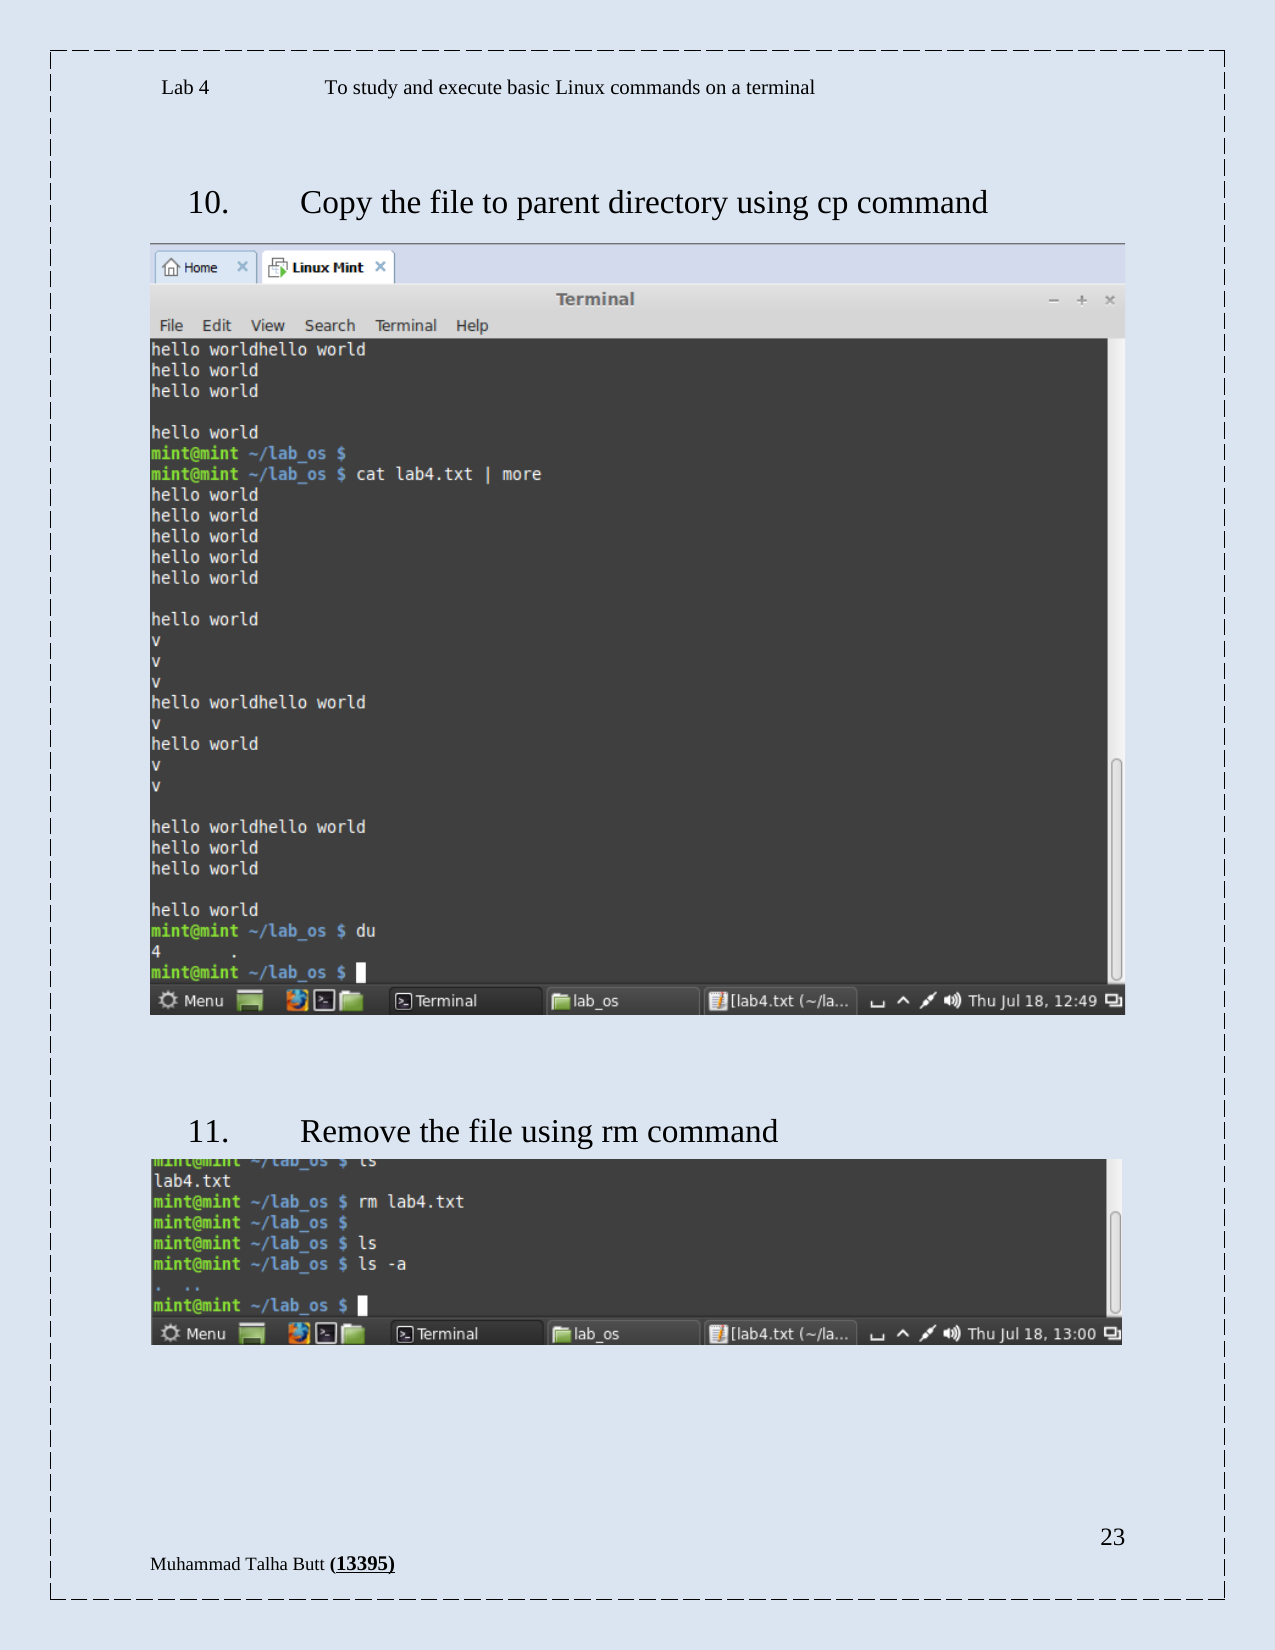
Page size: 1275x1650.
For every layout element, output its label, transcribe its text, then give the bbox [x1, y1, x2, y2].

list Copy the file to parent directory using cp command [187, 183, 1125, 221]
list Remove the file using rm command [187, 1112, 1125, 1150]
